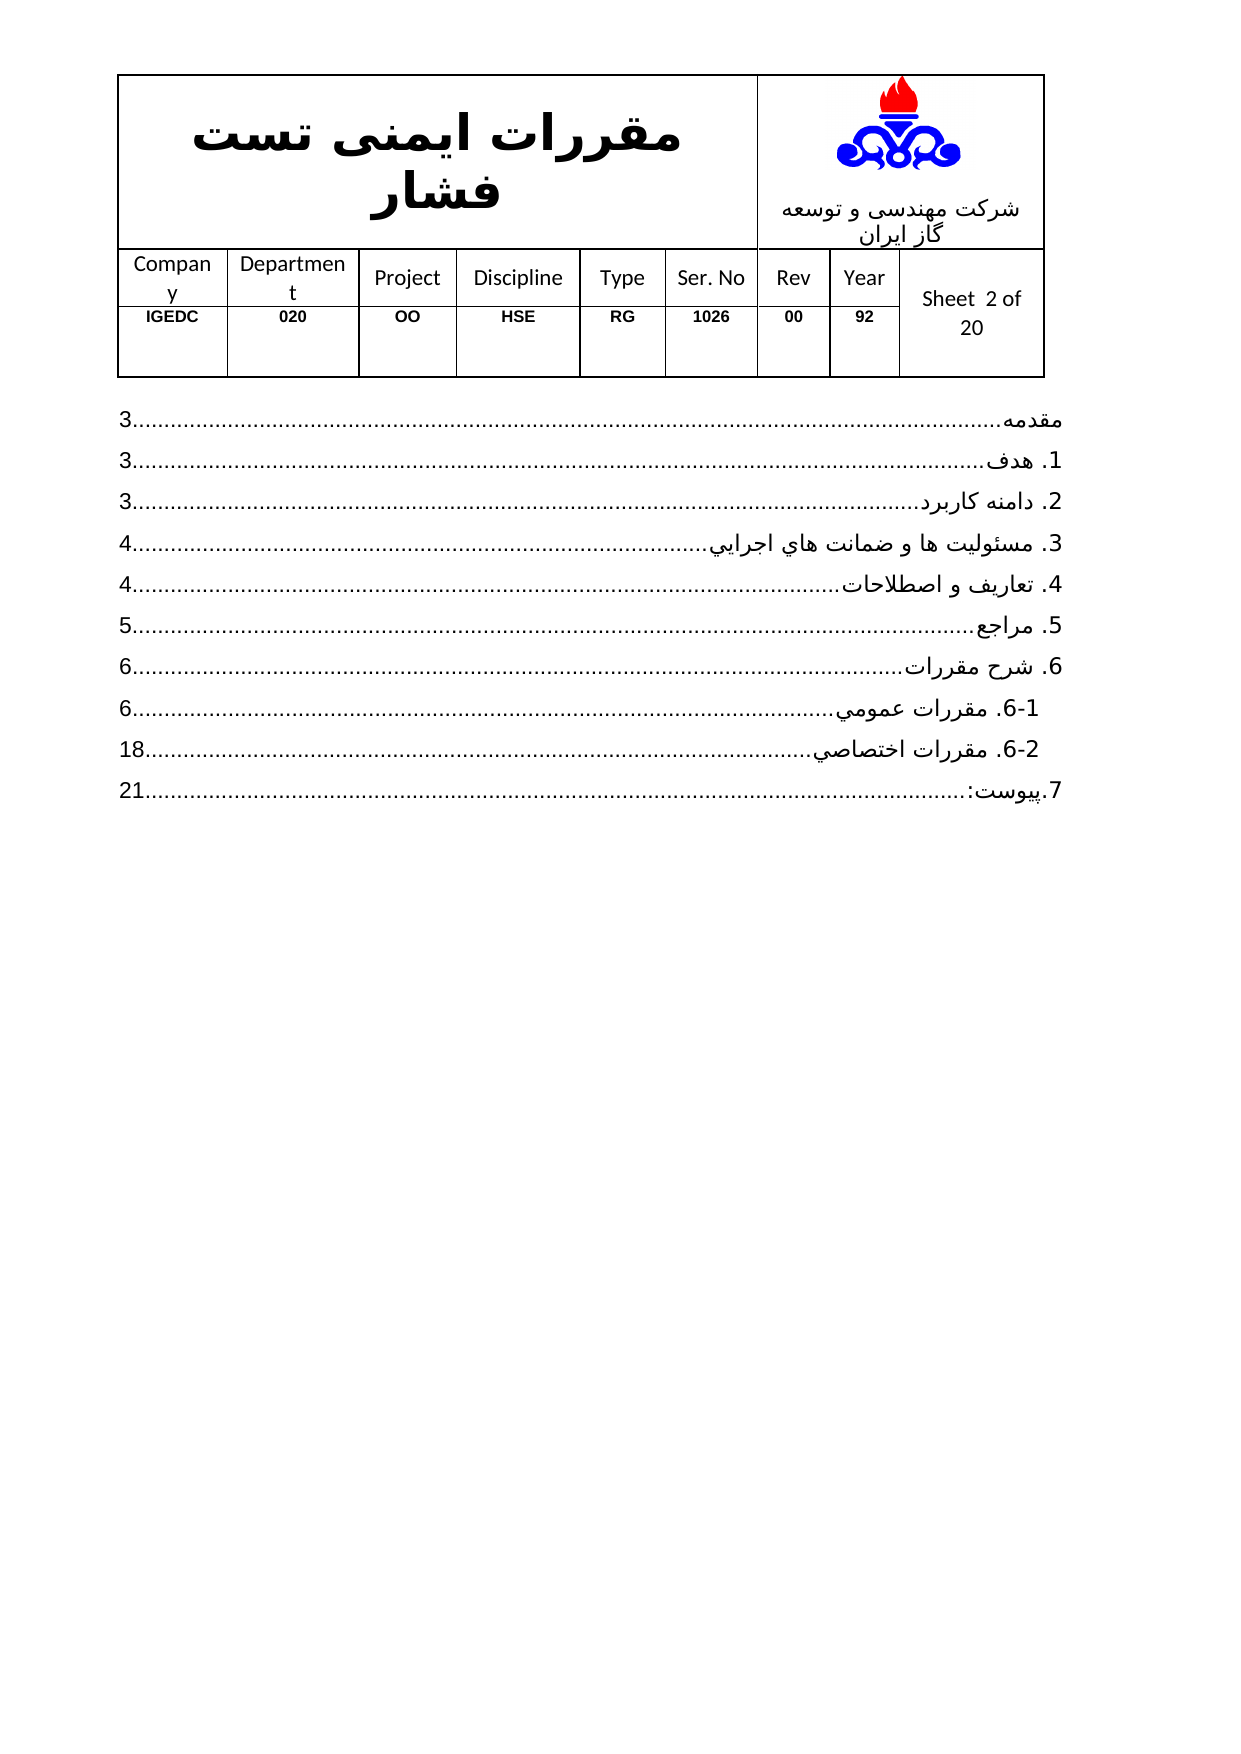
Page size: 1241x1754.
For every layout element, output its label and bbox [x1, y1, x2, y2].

picture [825, 76, 977, 170]
